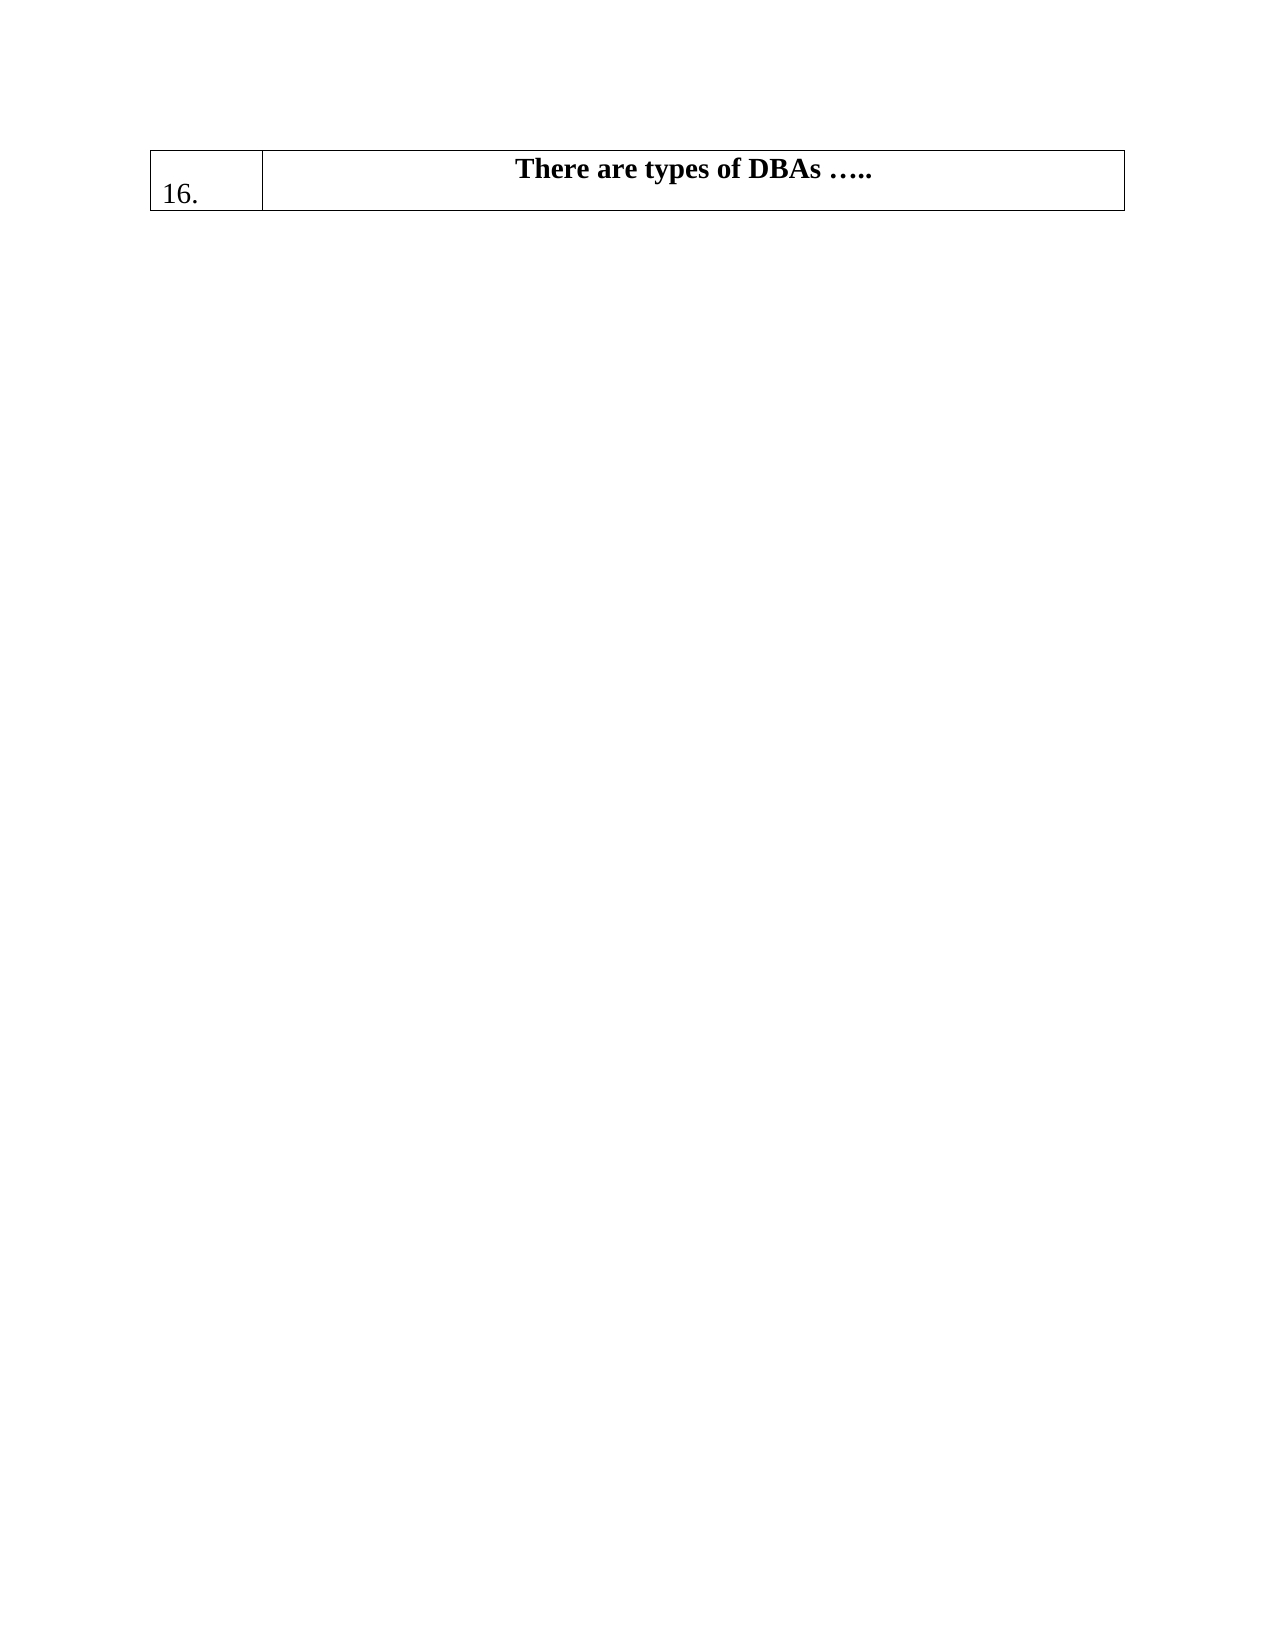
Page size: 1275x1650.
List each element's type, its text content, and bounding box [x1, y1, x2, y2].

table_header [151, 151, 262, 209]
table_header There are types of DBAs ….. [263, 151, 1124, 209]
